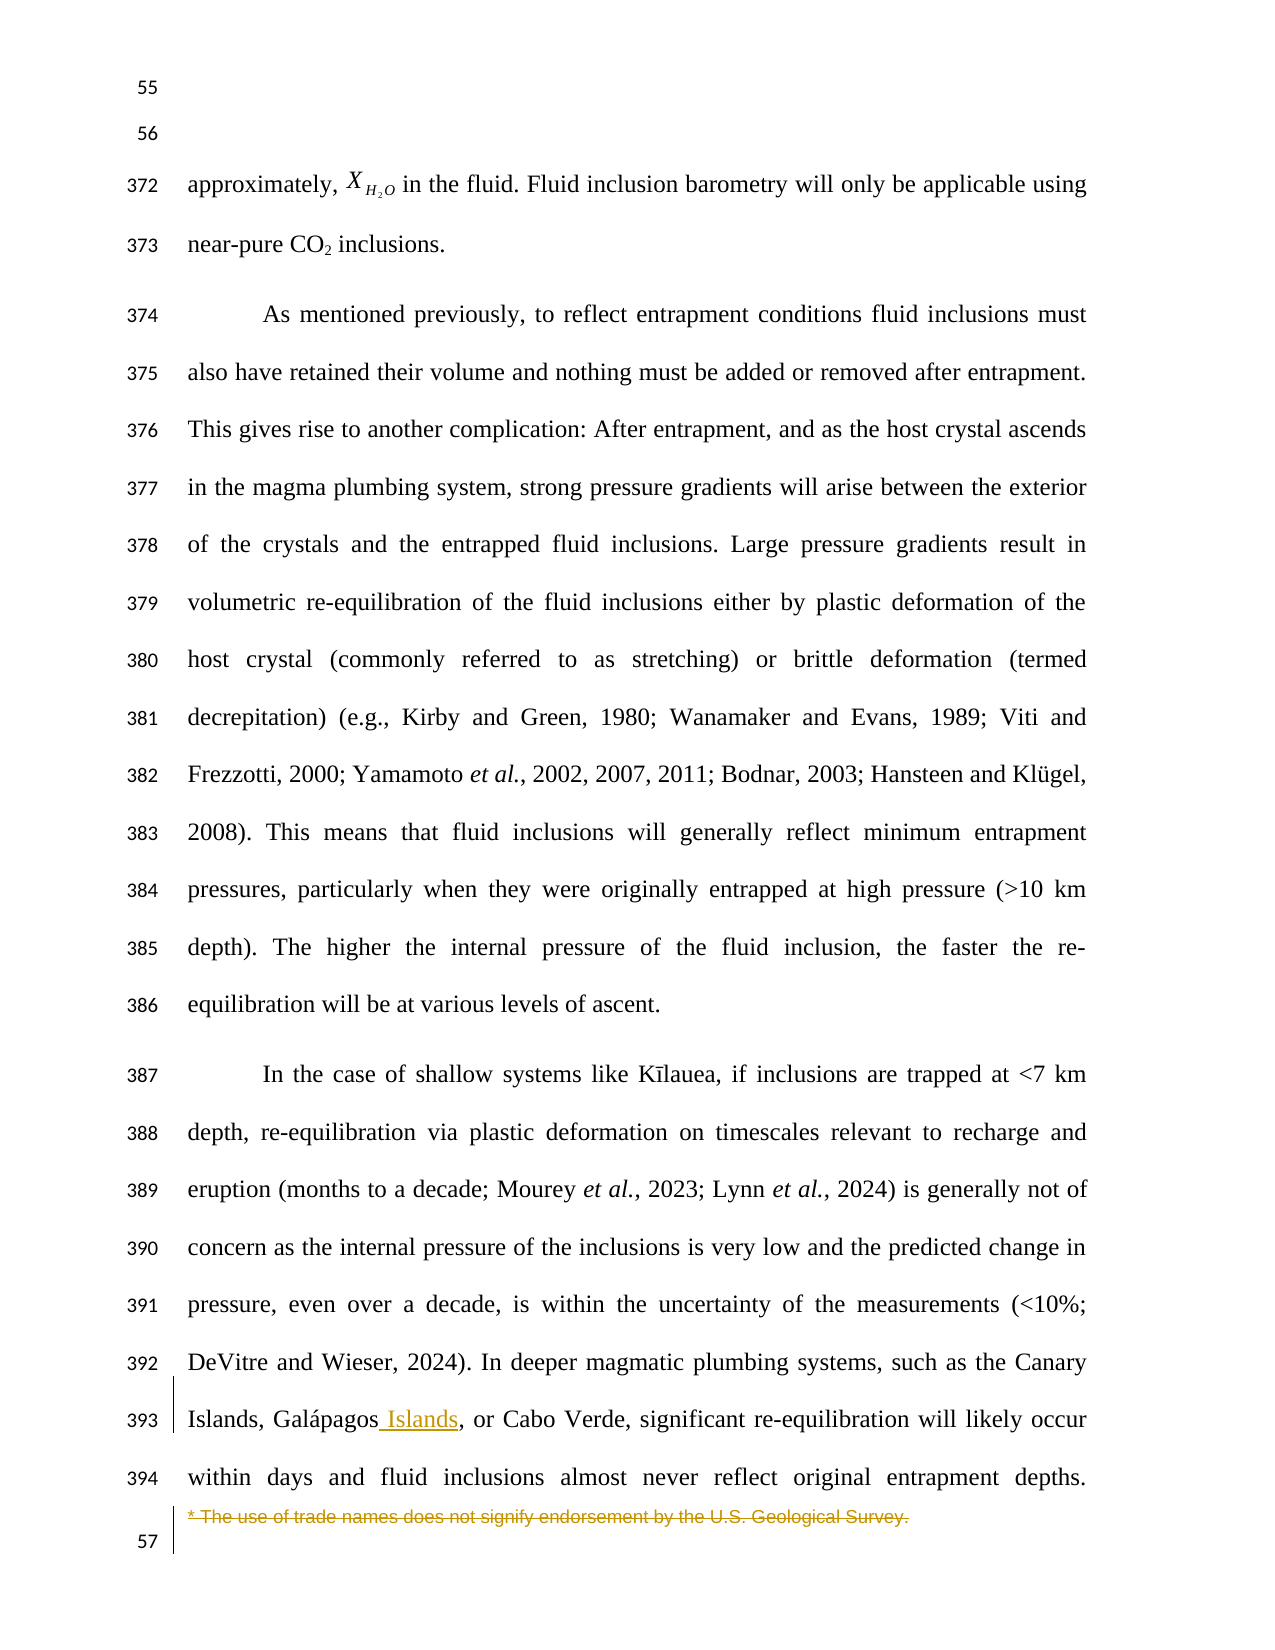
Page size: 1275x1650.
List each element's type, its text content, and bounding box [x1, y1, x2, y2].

text As mentioned previously, to reflect entrapment conditions fluid inclusions must also have retained their volume and nothing must be added or removed after entrapment. This gives rise to another complication: After entrapment, and as the host crystal ascends in the magma plumbing system, strong pressure gradients will arise between the exterior of the crystals and the entrapped fluid inclusions. Large pressure gradients result in volumetric re-equilibration of the fluid inclusions either by plastic deformation of the host crystal (commonly referred to as stretching) or brittle deformation (termed decrepitation) (e.g., Kirby and Green, 1980; Wanamaker and Evans, 1989; Viti and Frezzotti, 2000; Yamamoto et al., 2002, 2007, 2011; Bodnar, 2003; Hansteen and Klügel, 2008). This means that fluid inclusions will generally reflect minimum entrapment pressures, particularly when they were originally entrapped at high pressure (>10 km depth). The higher the internal pressure of the fluid inclusion, the faster the re-equilibration will be at various levels of ascent. [187, 299, 1087, 1018]
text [187, 167, 1087, 258]
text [187, 1059, 1087, 1491]
